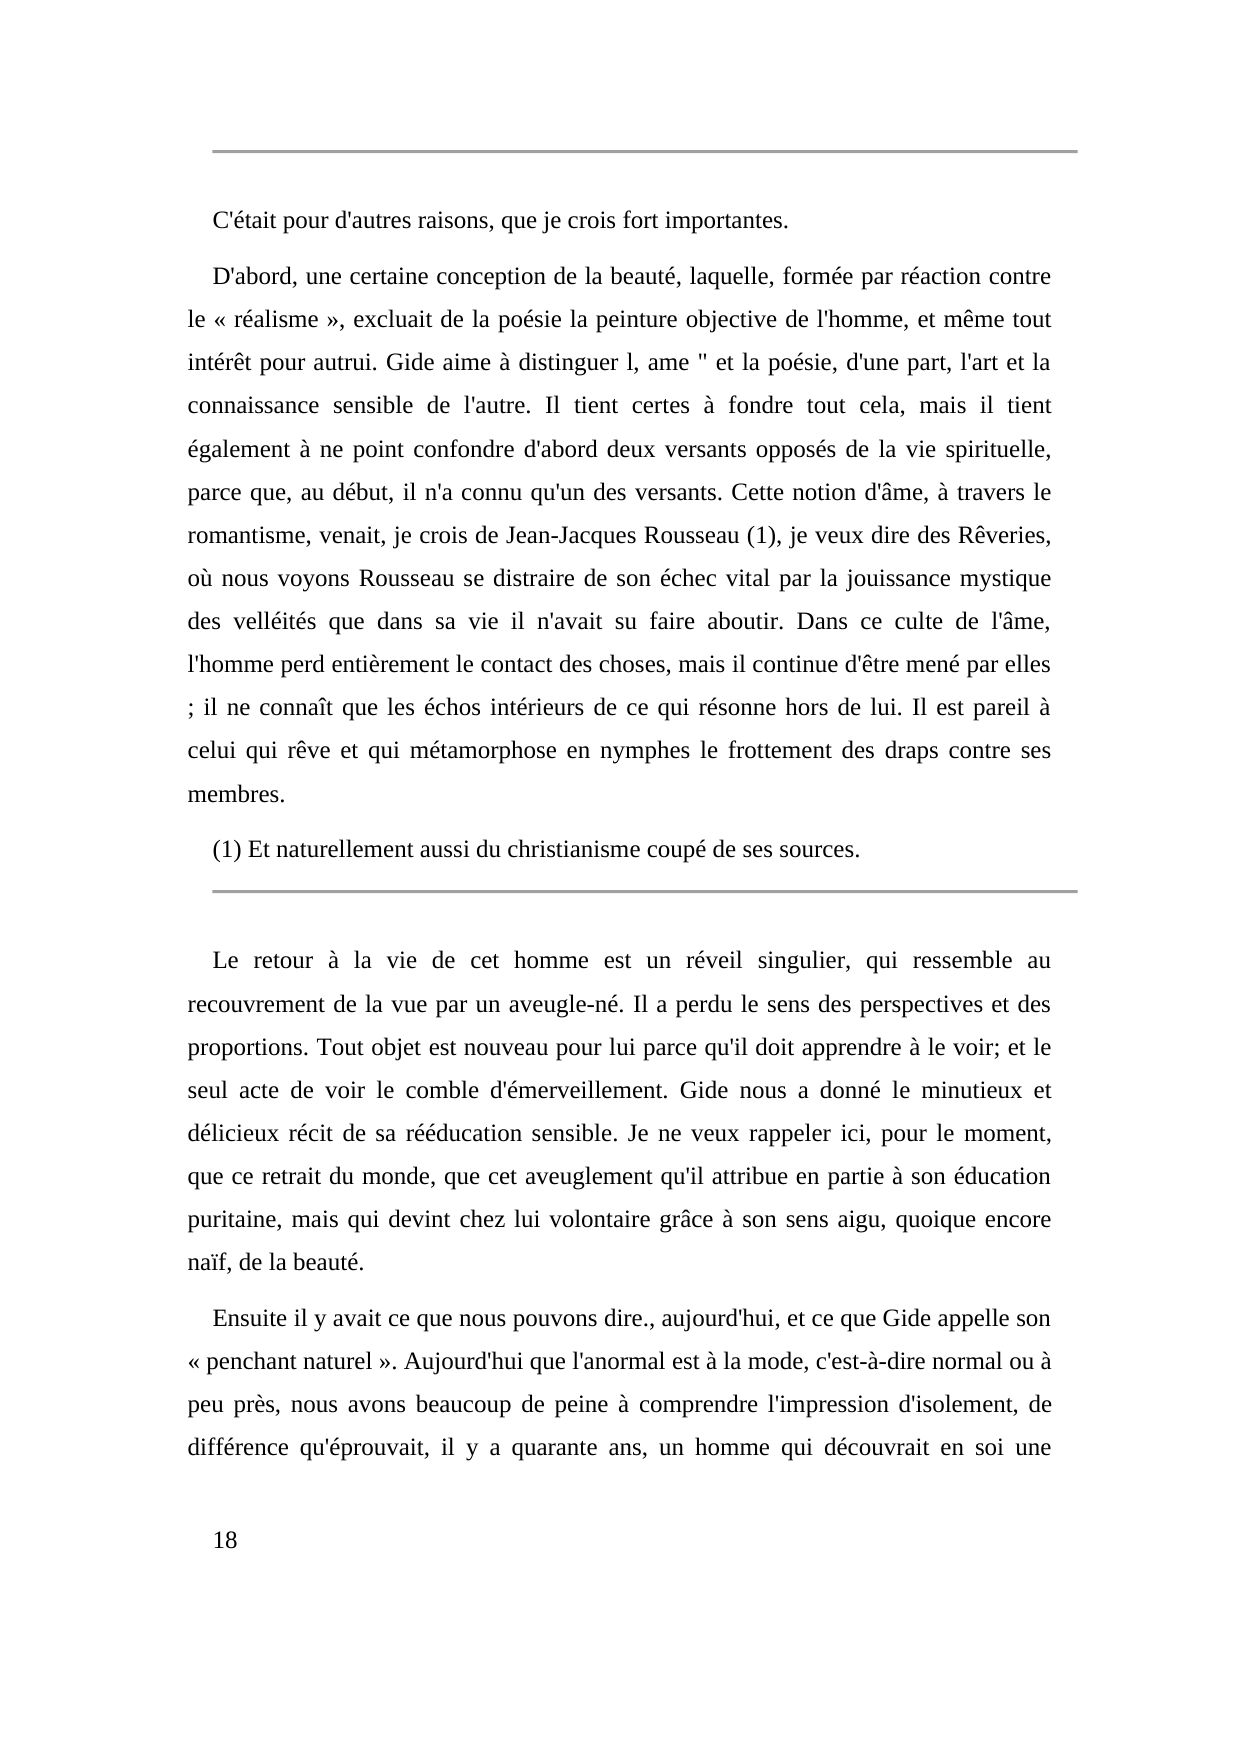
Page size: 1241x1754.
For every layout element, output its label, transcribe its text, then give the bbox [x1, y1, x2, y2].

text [187, 1303, 1053, 1461]
text D'abord, une certaine conception de la beauté, laquelle, formée par réaction contre le « réalisme », excluait de la poésie la peinture objective de l'homme, et même tout intérêt pour autrui. Gide aime à distinguer l, ame " et la poésie, d'une part, l'art et la connaissance sensible de l'autre. Il tient certes à fondre tout cela, mais il tient également à ne point confondre d'abord deux versants opposés de la vie spirituelle, parce que, au début, il n'a connu qu'un des versants. Cette notion d'âme, à travers le romantisme, venait, je crois de Jean-Jacques Rousseau (1), je veux dire des Rêveries, où nous voyons Rousseau se distraire de son échec vital par la jouissance mystique des velléités que dans sa vie il n'avait su faire aboutir. Dans ce culte de l'âme, l'homme perd entièrement le contact des choses, mais il continue d'être mené par elles ; il ne connaît que les échos intérieurs de ce qui résonne hors de lui. Il est pareil à celui qui rêve et qui métamorphose en nymphes le frottement des draps contre ses membres. [187, 261, 1053, 807]
text Le retour à la vie de cet homme est un réveil singulier, qui ressemble au recouvrement de la vue par un aveugle-né. Il a perdu le sens des perspectives et des proportions. Tout objet est nouveau pour lui parce qu'il doit apprendre à le voir; et le seul acte de voir le comble d'émerveillement. Gide nous a donné le minutieux et délicieux récit de sa rééducation sensible. Je ne veux rappeler ici, pour le moment, que ce retrait du monde, que cet aveuglement qu'il attribue en partie à son éducation puritaine, mais qui devint chez lui volontaire grâce à son sens aigu, quoique encore naïf, de la beauté. [187, 946, 1053, 1276]
text C'était pour d'autres raisons, que je crois fort importantes. [187, 206, 1053, 234]
text (1) Et naturellement aussi du christianisme coupé de ses sources. [187, 834, 1053, 863]
